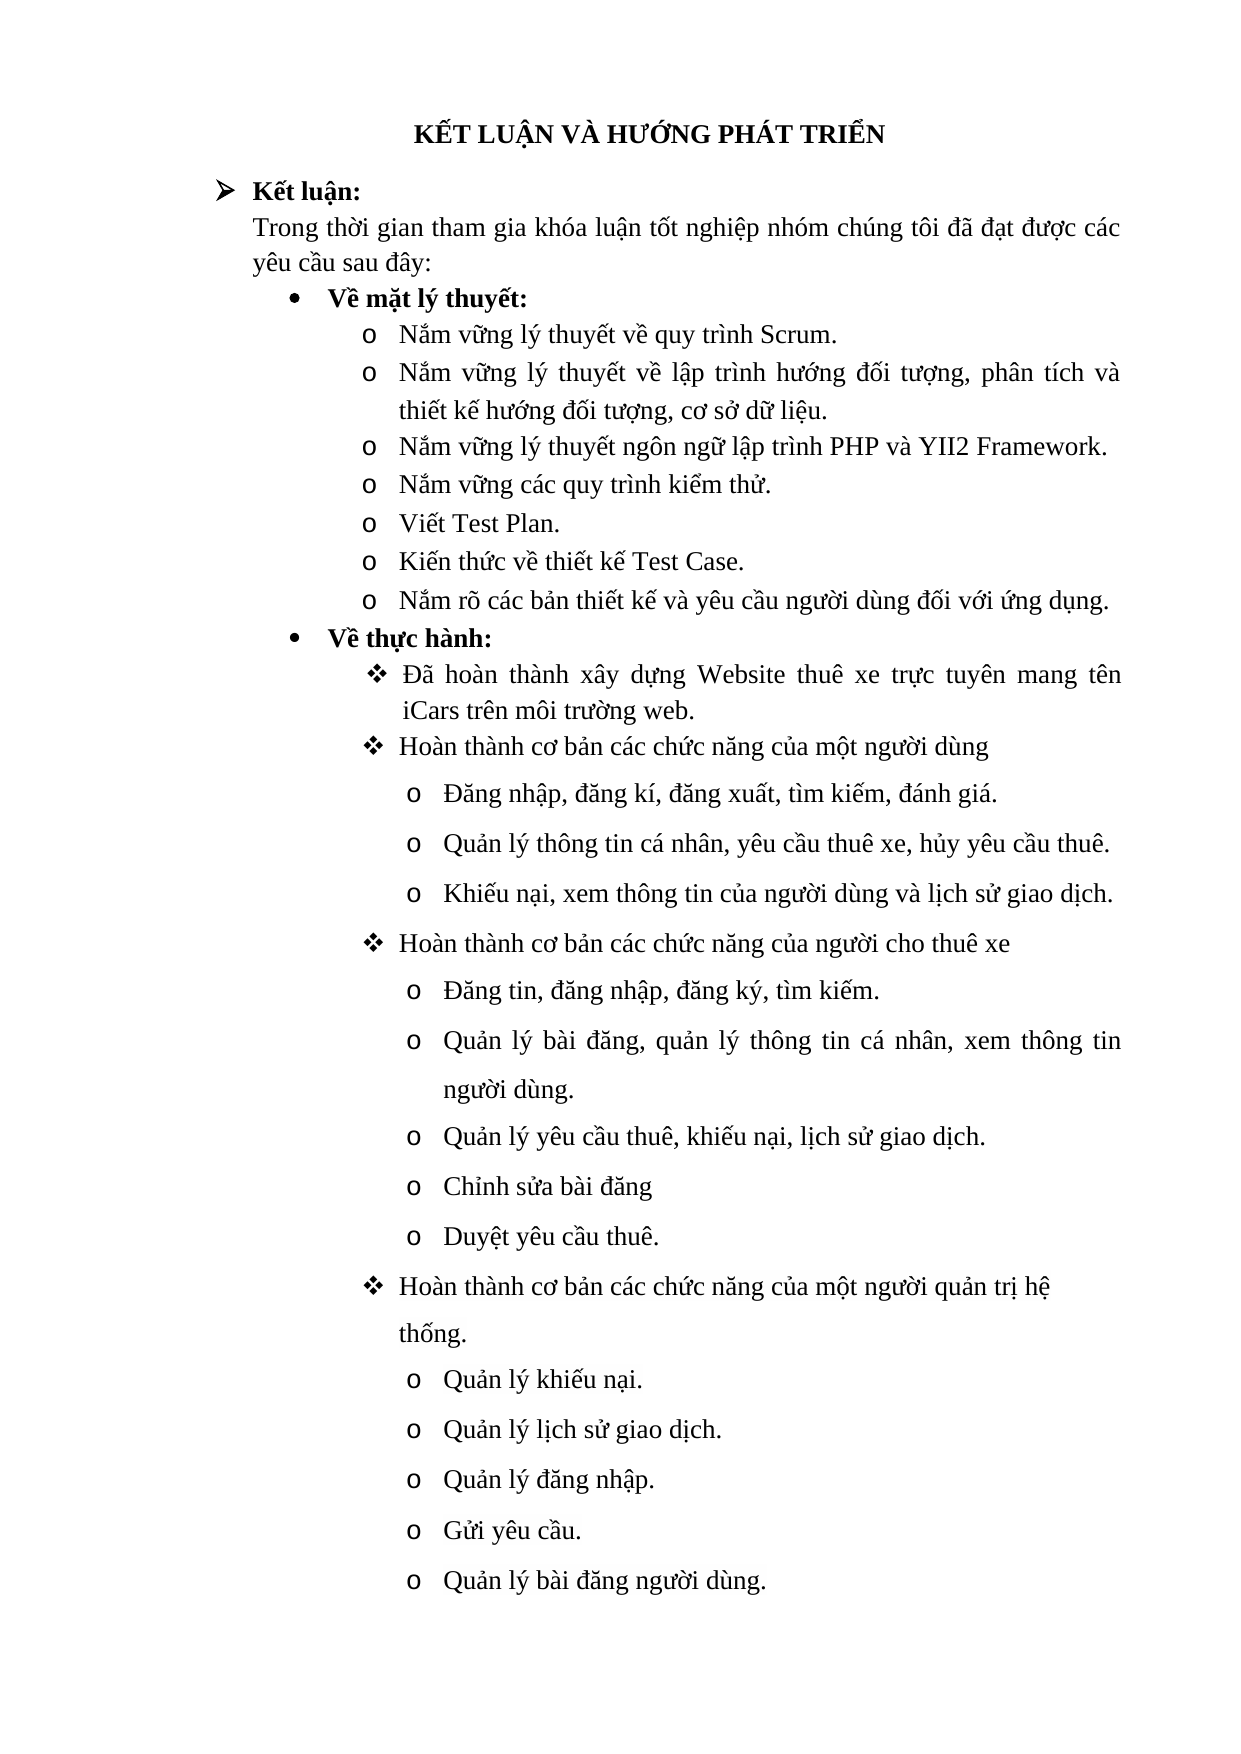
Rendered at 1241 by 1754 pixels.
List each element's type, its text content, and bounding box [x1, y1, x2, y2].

list Khiếu nại, xem thông tin của người dùng và lịch sử giao dịch. [406, 877, 1122, 910]
list Quản lý khiếu nại. [406, 1363, 1122, 1397]
list Quản lý đăng nhập. [406, 1464, 1122, 1497]
list Gửi yêu cầu. [406, 1514, 1122, 1547]
list Chỉnh sửa bài đăng [406, 1170, 1122, 1203]
list Đăng tin, đăng nhập, đăng ký, tìm kiếm. [406, 974, 1122, 1007]
list Quản lý bài đăng, quản lý thông tin cá nhân, xem thông tin người dùng. [406, 1024, 1122, 1104]
list Quản lý yêu cầu thuê, khiếu nại, lịch sử giao dịch. [406, 1120, 1122, 1153]
list Trong thời gian tham gia khóa luận tốt nghiệp nhóm chúng tôi đã đạt được các yêu cầu sau đây: [252, 211, 1122, 277]
list Đã hoàn thành xây dựng Website thuê xe trực tuyên mang tên iCars trên môi trường web. [365, 658, 1122, 725]
list Duyệt yêu cầu thuê. [406, 1220, 1122, 1253]
list Nắm rõ các bản thiết kế và yêu cầu người dùng đối với ứng dụng. [361, 584, 1122, 617]
list Nắm vững lý thuyết về quy trình Scrum. [361, 318, 1122, 351]
text KẾT LUẬN VÀ HƯỚNG PHÁT TRIỂN [177, 118, 1122, 149]
list Về mặt lý thuyết: [290, 282, 1122, 313]
list Hoàn thành cơ bản các chức năng của một người quản trị hệ thống. [361, 1270, 1122, 1348]
list Kết luận: [215, 175, 1122, 206]
list Quản lý thông tin cá nhân, yêu cầu thuê xe, hủy yêu cầu thuê. [406, 827, 1122, 860]
list Nắm vững lý thuyết ngôn ngữ lập trình PHP và YII2 Framework. [361, 430, 1122, 464]
list Hoàn thành cơ bản các chức năng của một người dùng [361, 730, 1122, 761]
list Viết Test Plan. [361, 507, 1122, 541]
list Kiến thức về thiết kế Test Case. [361, 546, 1122, 579]
list Về thực hành: [290, 622, 1122, 654]
list Nắm vững lý thuyết về lập trình hướng đối tượng, phân tích và thiết kế hướng đối tượng, cơ sở dữ liệu. [361, 356, 1122, 426]
list Quản lý bài đăng người dùng. [406, 1564, 1122, 1597]
list Đăng nhập, đăng kí, đăng xuất, tìm kiếm, đánh giá. [406, 777, 1122, 810]
list Nắm vững các quy trình kiểm thử. [361, 469, 1122, 502]
list Hoàn thành cơ bản các chức năng của người cho thuê xe [361, 927, 1122, 958]
list Quản lý lịch sử giao dịch. [406, 1413, 1122, 1447]
